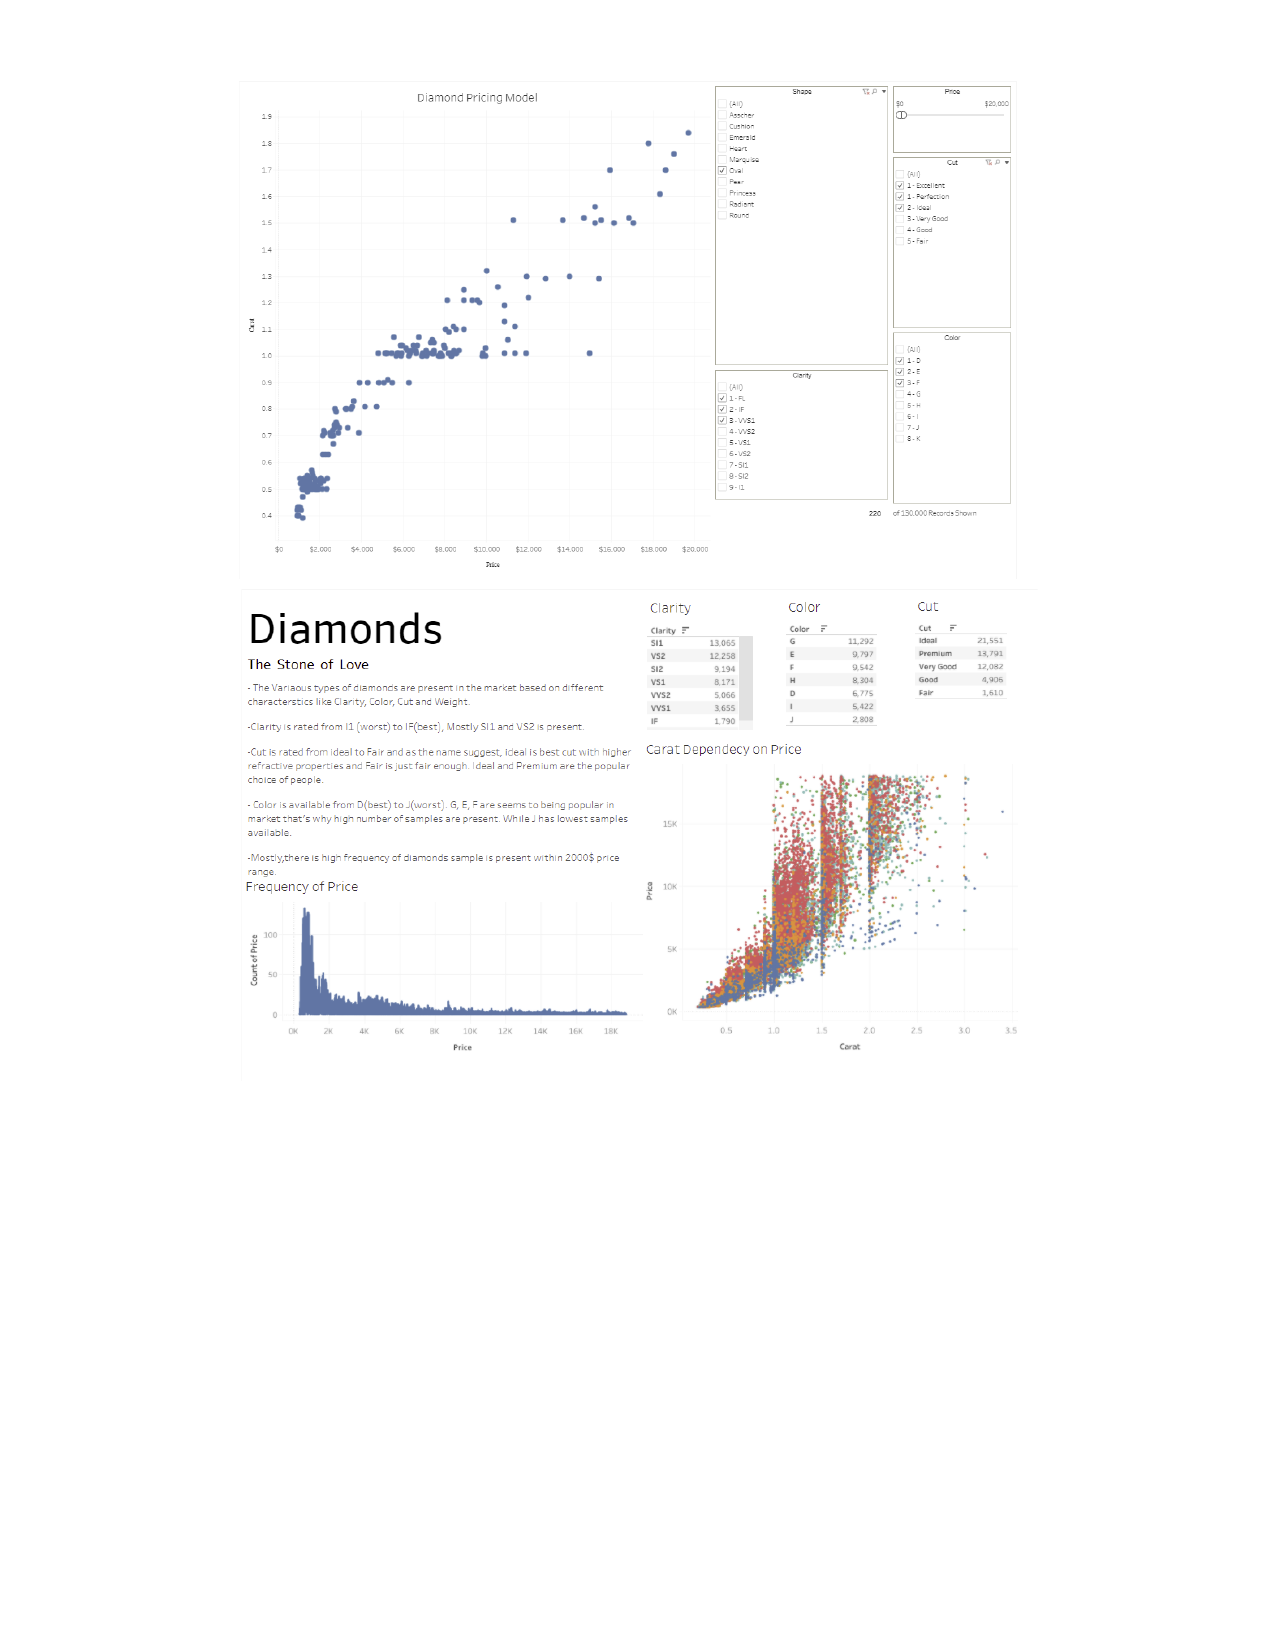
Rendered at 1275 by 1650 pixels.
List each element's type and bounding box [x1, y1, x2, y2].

picture [237, 586, 1038, 1081]
picture [235, 75, 1040, 579]
